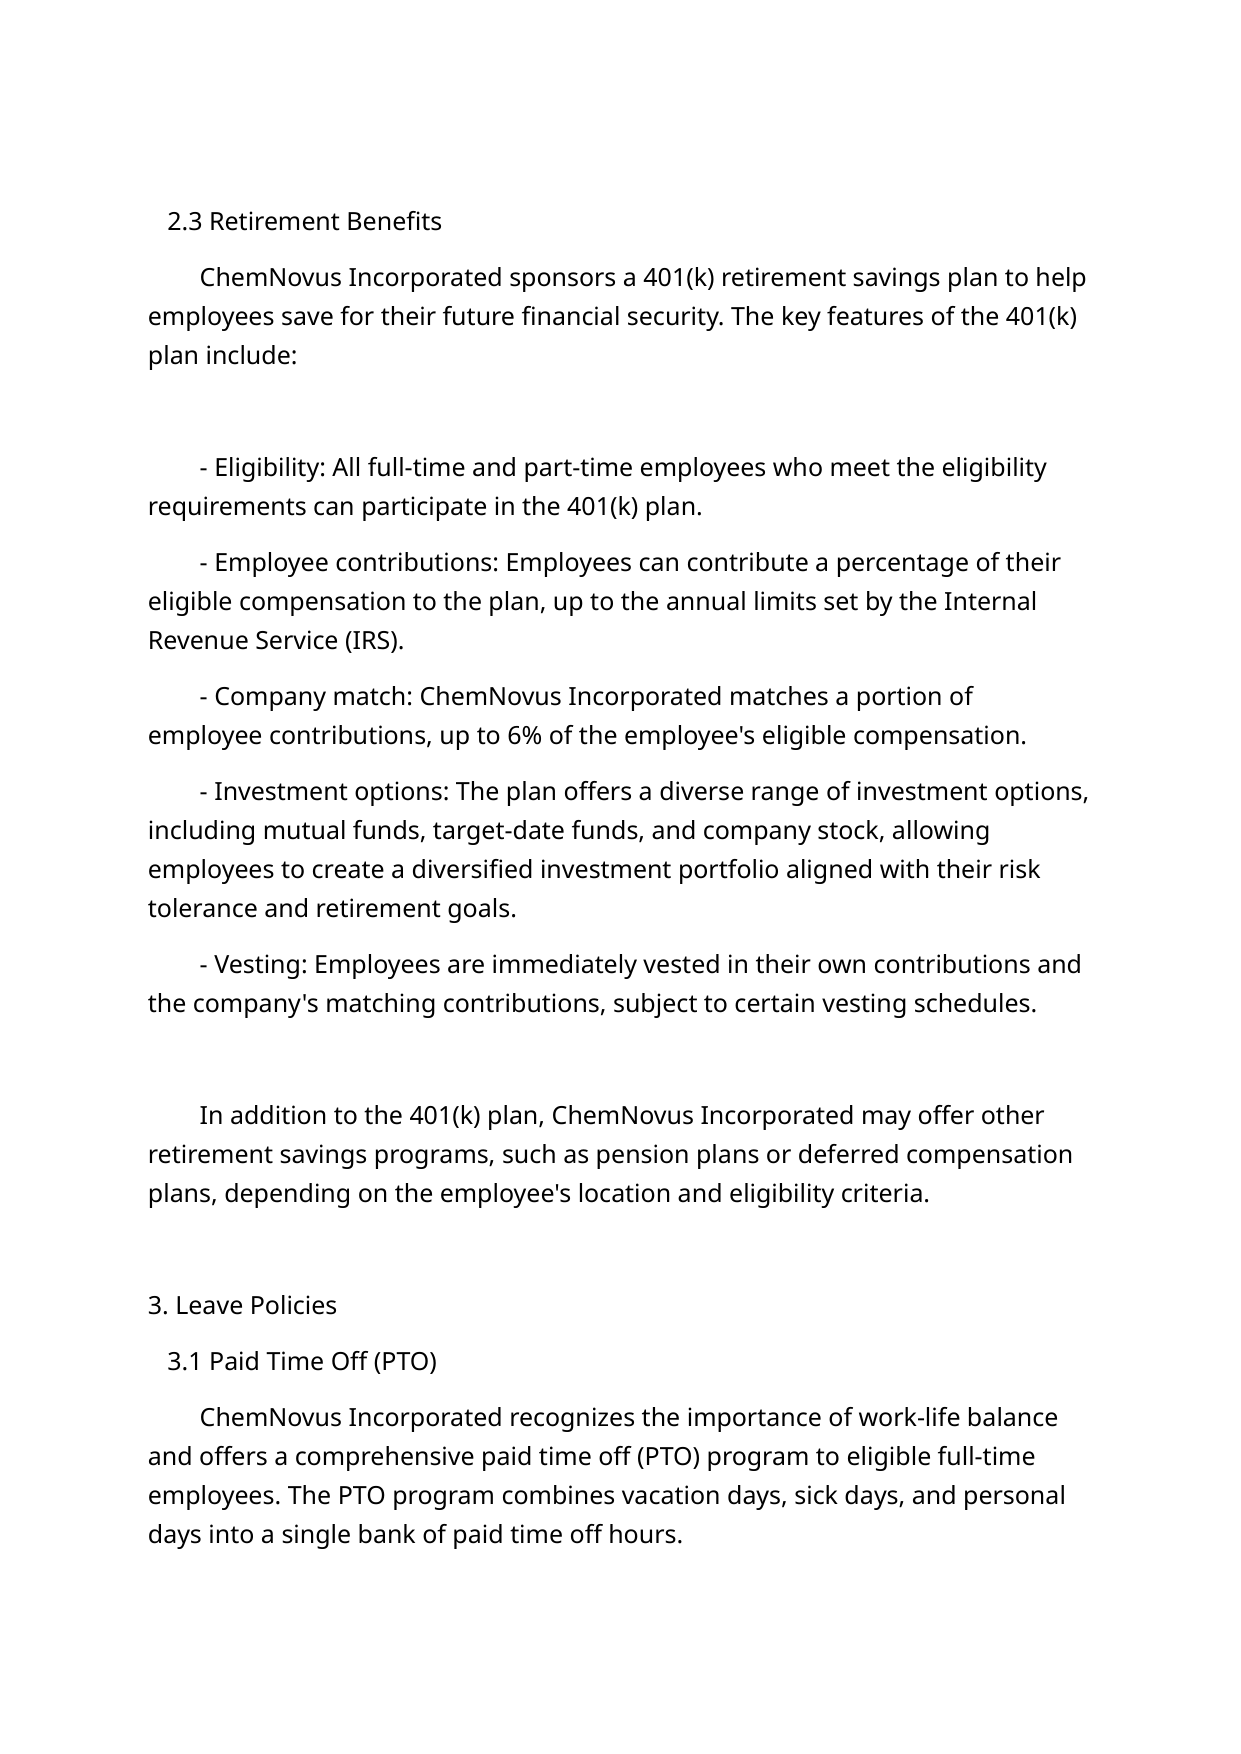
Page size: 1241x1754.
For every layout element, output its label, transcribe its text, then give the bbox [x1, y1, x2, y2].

text - Company match: ChemNovus Incorporated matches a portion of employee contributions, up to 6% of the employee's eligible compensation. [148, 678, 1093, 752]
text - Vesting: Employees are immediately vested in their own contributions and the company's matching contributions, subject to certain vesting schedules. [148, 947, 1093, 1020]
text - Investment options: The plan offers a diverse range of investment options, including mutual funds, target-date funds, and company stock, allowing employees to create a diversified investment portfolio aligned with their risk tolerance and retirement goals. [148, 773, 1093, 925]
text 3.1 Paid Time Off (PTO) [148, 1343, 1093, 1377]
text In addition to the 401(k) plan, ChemNovus Incorporated may offer other retirement savings programs, such as pension plans or deferred compensation plans, depending on the employee's location and eligibility criteria. [148, 1098, 1093, 1210]
text 2.3 Retirement Benefits [148, 203, 1093, 237]
text - Eligibility: All full-time and part-time employees who meet the eligibility requirements can participate in the 401(k) plan. [148, 449, 1093, 522]
text - Employee contributions: Employees can contribute a percentage of their eligible compensation to the plan, up to the annual limits set by the Internal Revenue Service (IRS). [148, 544, 1093, 657]
text ChemNovus Incorporated sponsors a 401(k) retirement savings plan to help employees save for their future financial security. The key features of the 401(k) plan include: [148, 259, 1093, 372]
text ChemNovus Incorporated recognizes the importance of work-life balance and offers a comprehensive paid time off (PTO) program to eligible full-time employees. The PTO program combines vacation days, sick days, and personal days into a single bank of paid time off hours. [148, 1399, 1093, 1551]
text 3. Leave Policies [148, 1288, 1093, 1322]
